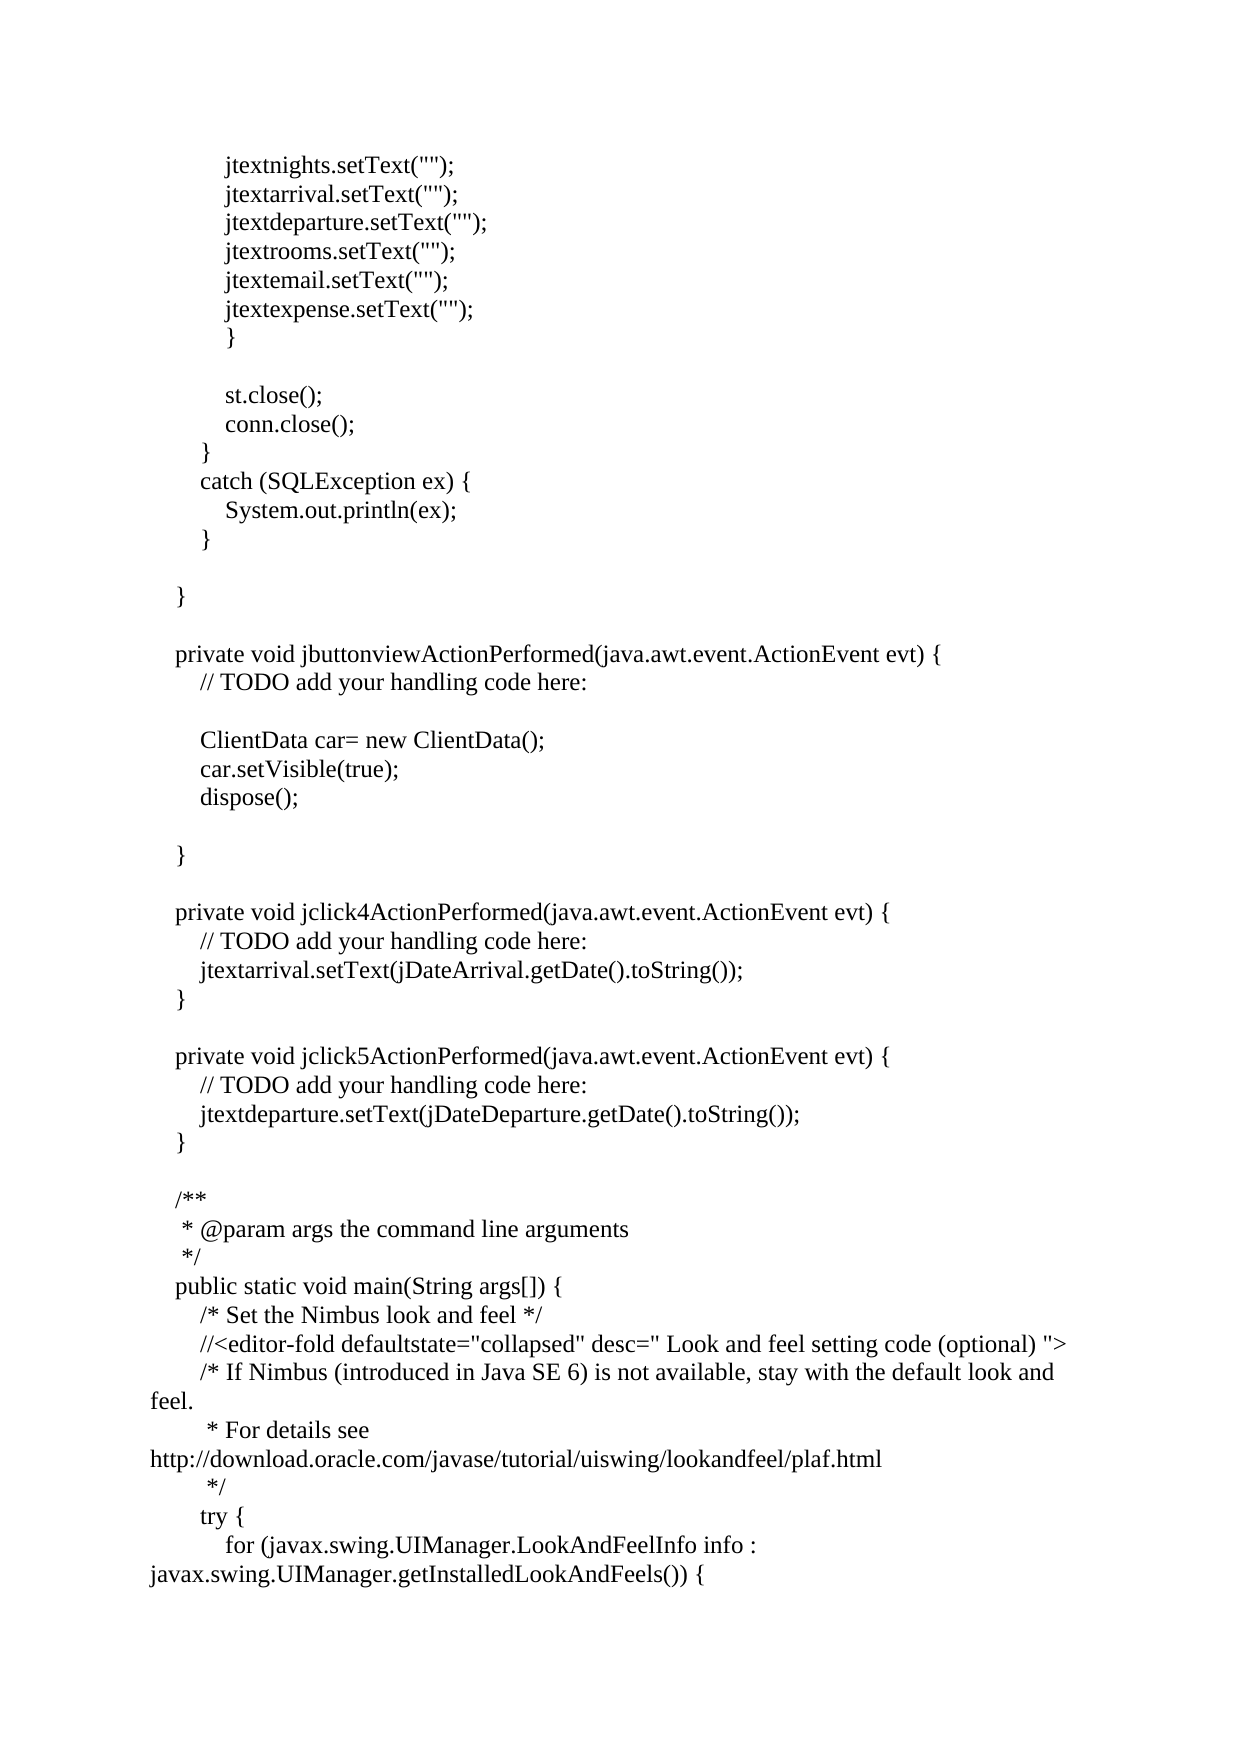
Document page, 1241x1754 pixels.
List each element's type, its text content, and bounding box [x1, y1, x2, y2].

text for (javax.swing.UIManager.LookAndFeelInfo info : javax.swing.UIManager.getInstalledLookAndFeels()) { [150, 1530, 1090, 1587]
text public static void main(String args[]) { [150, 1271, 1090, 1300]
text } [150, 437, 1090, 466]
text private void jbuttonviewActionPerformed(java.awt.event.ActionEvent evt) { [150, 639, 1090, 667]
text // TODO add your handling code here: [150, 667, 1090, 696]
text /* If Nimbus (introduced in Java SE 6) is not available, stay with the default look and feel. [150, 1357, 1090, 1415]
text } [150, 524, 1090, 552]
text jtextdeparture.setText(jDateDeparture.getDate().toString()); [150, 1099, 1090, 1127]
text /** [150, 1185, 1090, 1214]
text jtextnights.setText(""); [150, 150, 1090, 179]
text } [150, 840, 1090, 869]
text jtextemail.setText(""); [150, 265, 1090, 294]
text conn.close(); [150, 409, 1090, 437]
text } [150, 984, 1090, 1012]
text st.close(); [150, 380, 1090, 409]
text catch (SQLException ex) { [150, 466, 1090, 495]
text } [150, 322, 1090, 351]
text try { [150, 1501, 1090, 1530]
text /* Set the Nimbus look and feel */ [150, 1300, 1090, 1329]
text * For details see http://download.oracle.com/javase/tutorial/uiswing/lookandfeel/plaf.html [150, 1415, 1090, 1472]
text System.out.println(ex); [150, 495, 1090, 524]
text jtextexpense.setText(""); [150, 294, 1090, 322]
text //<editor-fold defaultstate="collapsed" desc=" Look and feel setting code (optional) "> [150, 1329, 1090, 1357]
text car.setVisible(true); [150, 754, 1090, 782]
text */ [150, 1472, 1090, 1501]
text private void jclick5ActionPerformed(java.awt.event.ActionEvent evt) { [150, 1041, 1090, 1070]
text jtextdeparture.setText(""); [150, 207, 1090, 236]
text } [150, 581, 1090, 610]
text jtextarrival.setText(jDateArrival.getDate().toString()); [150, 955, 1090, 984]
text ClientData car= new ClientData(); [150, 725, 1090, 754]
text */ [150, 1242, 1090, 1271]
text * @param args the command line arguments [150, 1214, 1090, 1242]
text // TODO add your handling code here: [150, 1070, 1090, 1099]
text dispose(); [150, 782, 1090, 811]
text private void jclick4ActionPerformed(java.awt.event.ActionEvent evt) { [150, 897, 1090, 926]
text jtextrooms.setText(""); [150, 236, 1090, 265]
text } [150, 1127, 1090, 1156]
text // TODO add your handling code here: [150, 926, 1090, 955]
text jtextarrival.setText(""); [150, 179, 1090, 207]
